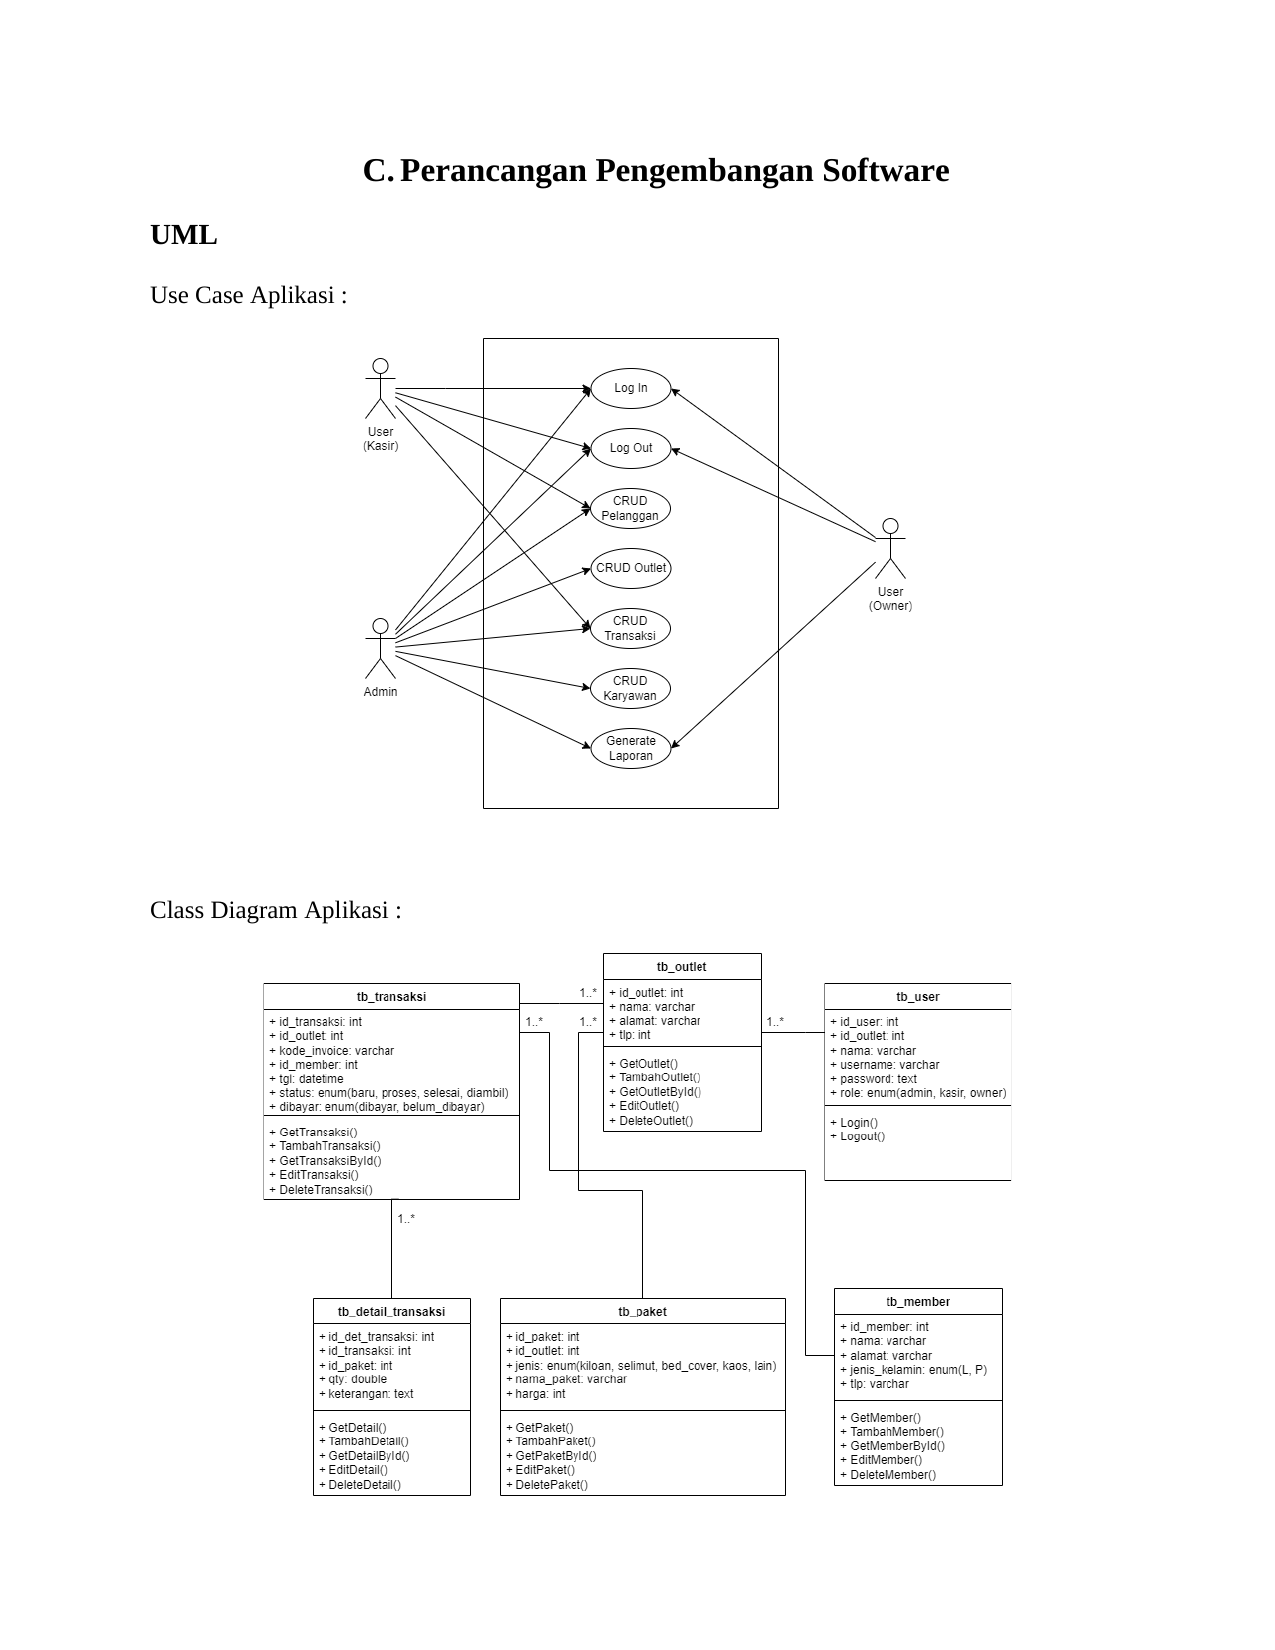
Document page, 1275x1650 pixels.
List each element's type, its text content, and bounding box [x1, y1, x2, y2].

text Use Case Aplikasi : [150, 280, 1125, 309]
picture [363, 338, 912, 809]
text Class Diagram Aplikasi : [150, 896, 1125, 924]
subtitle Perancangan Pengembangan Software [187, 150, 1125, 188]
picture [263, 953, 1012, 1498]
subtitle UML [150, 217, 1125, 251]
